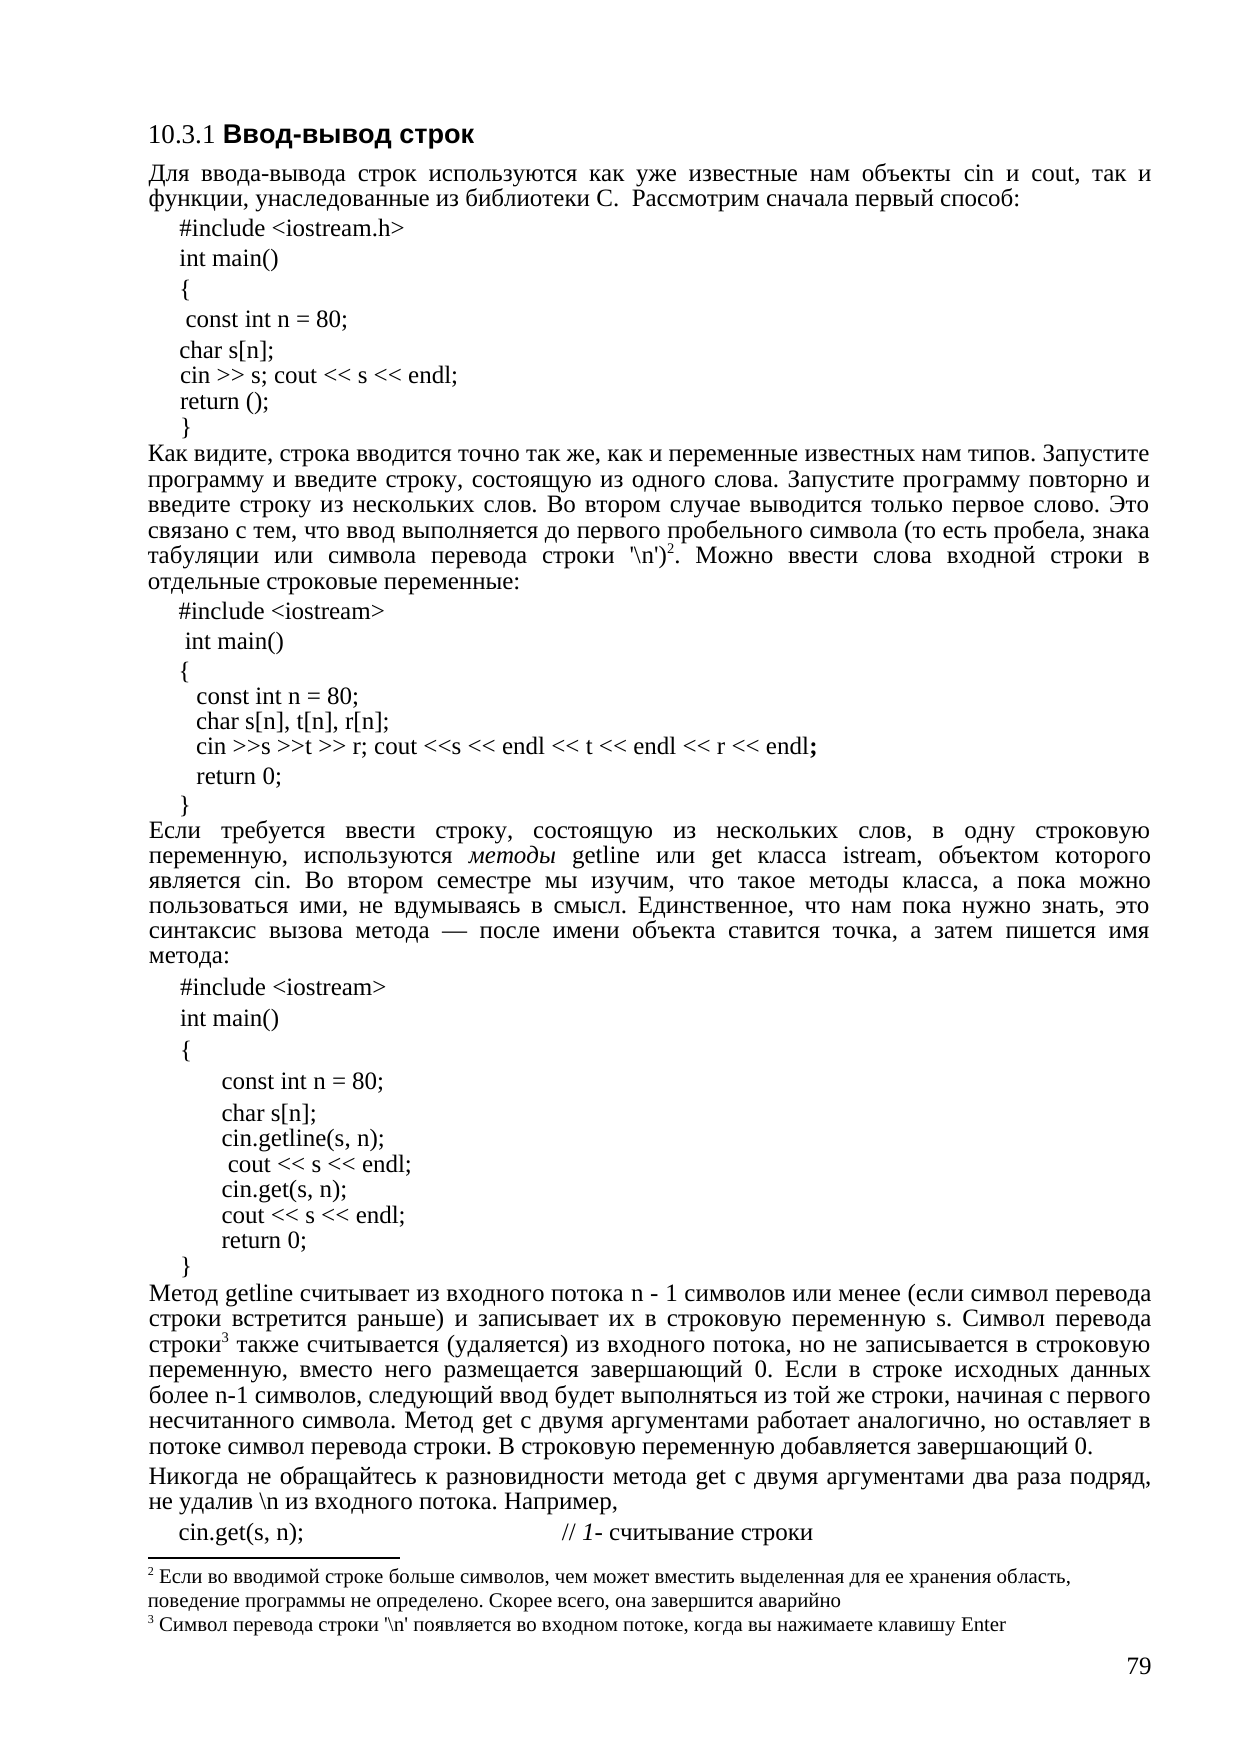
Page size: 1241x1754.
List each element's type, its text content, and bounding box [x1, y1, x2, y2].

text } [179, 790, 1152, 819]
text const int n = 80; [196, 684, 1152, 709]
text { [179, 277, 623, 302]
text cin.getline(s, n); [180, 1126, 816, 1152]
text int main() [180, 1006, 648, 1032]
text } [180, 414, 712, 440]
text #include <iostream> [180, 975, 648, 1000]
text int main() [179, 246, 623, 272]
text cin.get(s, n); [180, 1177, 816, 1203]
text char s[n], t[n], r[n]; [196, 709, 1152, 734]
text return (); [180, 389, 712, 414]
text } [180, 1254, 816, 1279]
text char s[n]; [180, 1101, 648, 1126]
text Если требуется ввести строку, состоящую из нескольких слов, в одну строковую переменную, используются методы getline или get класса istream, объектом которого является cin. Во втором семестре мы изучим, что такое методы класса, а пока можно пользоваться ими, не вдумываясь в смысл. Единственное, что нам пока нужно знать, это синтаксис вызова метода — после имени объекта ставится точка, а затем пишется имя метода: [149, 819, 1151, 969]
text const int n = 80; [179, 307, 623, 333]
text #include <iostream> [178, 599, 623, 624]
text return 0; [180, 1228, 816, 1254]
text Как видите, строка вводится точно так же, как и переменные известных нам типов. Запустите программу и введите строку, состоящую из одного слова. Запустите программу повторно и введите строку из нескольких слов. Во втором случае выводится только первое слово. Это связано с тем, что ввод выполняется до первого пробельного символа (то есть пробела, знака табуляции или символа перевода строки '\n'). Можно ввести слова входной строки в отдельные строковые переменные: [148, 441, 1150, 594]
text return 0; [196, 761, 1152, 790]
text int main() [178, 629, 623, 654]
text char s[n]; [179, 338, 623, 363]
text Никогда не обращайтесь к разновидности метода get с двумя аргументами два раза подряд, не удалив \n из входного потока. Например, [148, 1465, 1152, 1515]
text #include <iostream.h> [179, 216, 623, 241]
text cin >>s >>t >> r; cout <<s << endl << t << endl << r << endl; [196, 735, 1152, 760]
text Метод getline считывает из входного потока n - 1 символов или менее (если символ перевода строки встретится раньше) и записывает их в строковую переменную s. Символ перевода строки также считывается (удаляется) из входного потока, но не записывается в строковую переменную, вместо него размещается завершающий 0. Если в строке исходных данных более n-1 символов, следующий ввод будет выполняться из той же строки, начиная с первого несчитанного символа. Метод get с двумя аргументами работает аналогично, но оставляет в потоке символ перевода строки. В строковую переменную добавляется завершающий 0. [149, 1281, 1152, 1459]
text { [178, 659, 623, 684]
text const int n = 80; [180, 1069, 648, 1095]
text cin.get(s, n); // 1- считывание строки [178, 1521, 1152, 1546]
text cin >> s; cout << s << endl; [180, 363, 712, 389]
text cout << s << endl; [180, 1203, 816, 1228]
text { [180, 1038, 648, 1063]
subtitle Ввод-вывод строк [148, 118, 1152, 149]
text cout << s << endl; [180, 1152, 816, 1177]
